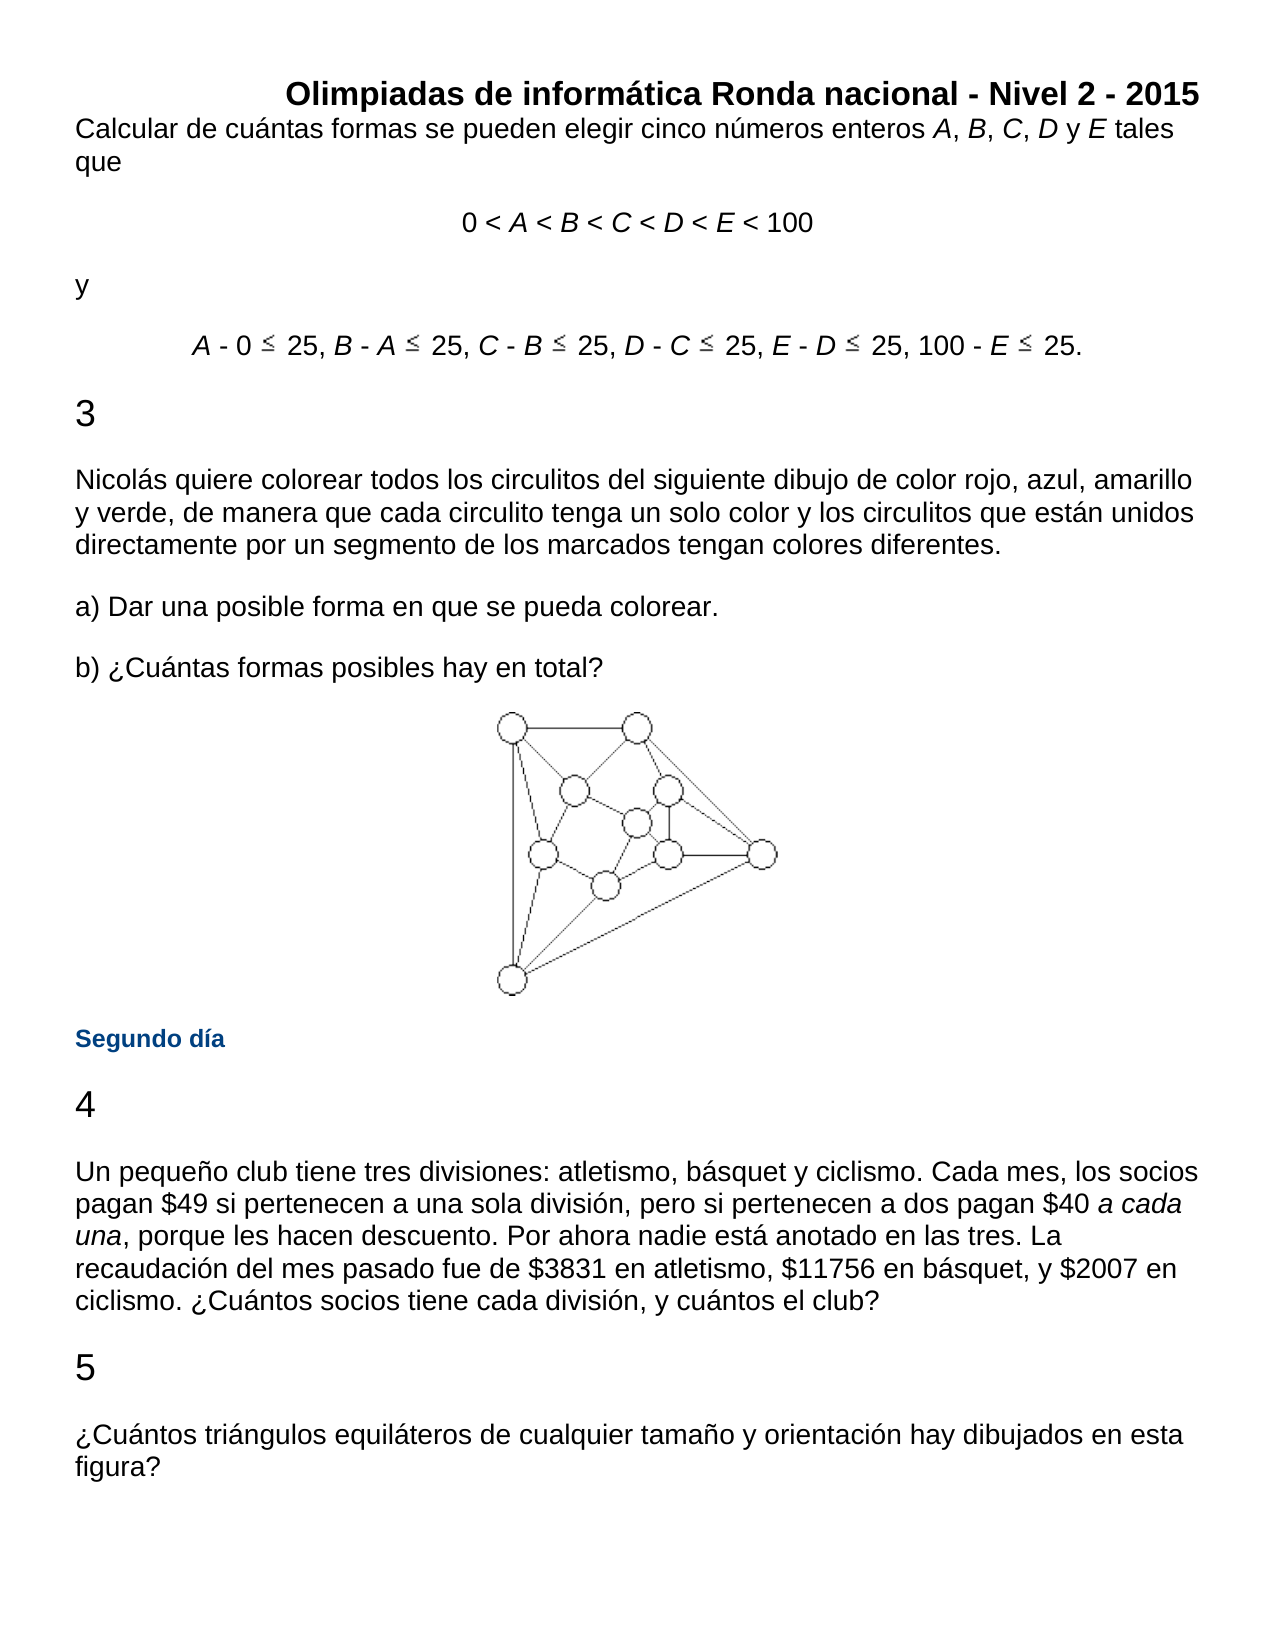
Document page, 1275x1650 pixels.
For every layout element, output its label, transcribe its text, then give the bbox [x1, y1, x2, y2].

text 3 [75, 391, 1200, 434]
text Un pequeño club tiene tres divisiones: atletismo, básquet y ciclismo. Cada mes, los socios pagan $49 si pertenecen a una sola división, pero si pertenecen a dos pagan $40 a cada una, porque les hacen descuento. Por ahora nadie está anotado en las tres. La recaudación del mes pasado fue de $3831 en atletismo, $11756 en básquet, y $2007 en ciclismo. ¿Cuántos socios tiene cada división, y cuántos el club? [75, 1154, 1200, 1316]
text 4 [75, 1082, 1200, 1125]
text Nicolás quiere colorear todos los circulitos del siguiente dibujo de color rojo, azul, amarillo y verde, de manera que cada circulito tenga un solo color y los circulitos que están unidos directamente por un segmento de los marcados tengan colores diferentes. [75, 463, 1200, 560]
text a) Dar una posible forma en que se pueda colorear. [75, 589, 1200, 622]
text Calcular de cuántas formas se pueden elegir cinco números enteros A, B, C, D y E tales que [75, 112, 1200, 177]
picture [497, 712, 778, 996]
text b) ¿Cuántas formas posibles hay en total? [75, 651, 1200, 683]
text y [75, 268, 1200, 300]
text ¿Cuántos triángulos equiláteros de cualquier tamaño y orientación hay dibujados en esta figura? [75, 1418, 1200, 1483]
picture [259, 332, 279, 356]
picture [403, 332, 424, 356]
text A - 0 25, B - A 25, C - B 25, D - C 25, E - D 25, 100 - E 25. [75, 329, 1200, 362]
text 5 [75, 1346, 1200, 1389]
picture [843, 332, 864, 356]
picture [550, 332, 570, 356]
text 0 < A < B < C < D < E < 100 [75, 206, 1200, 238]
text Segundo día [75, 1024, 1200, 1053]
picture [697, 332, 718, 356]
picture [1016, 332, 1036, 356]
